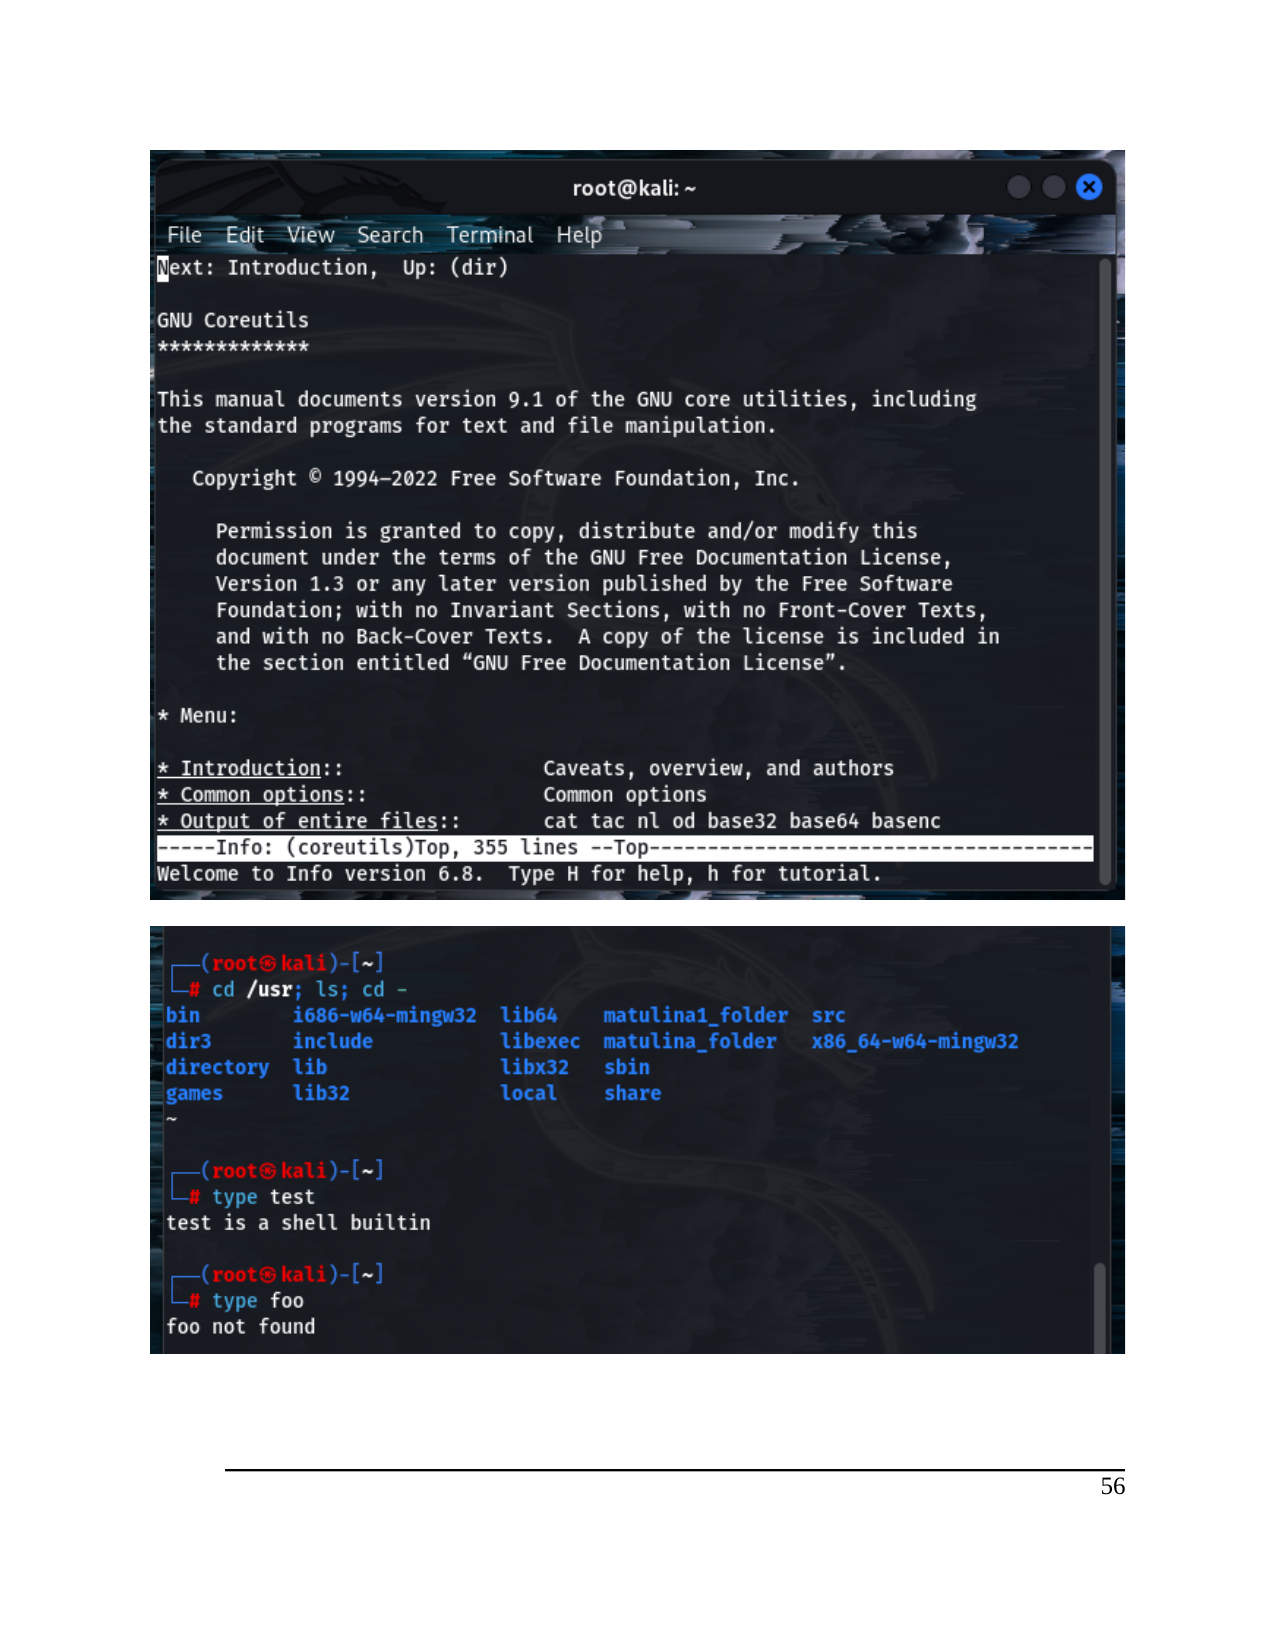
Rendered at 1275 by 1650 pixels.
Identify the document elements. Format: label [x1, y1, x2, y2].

picture [150, 150, 1125, 900]
picture [150, 926, 1125, 1354]
